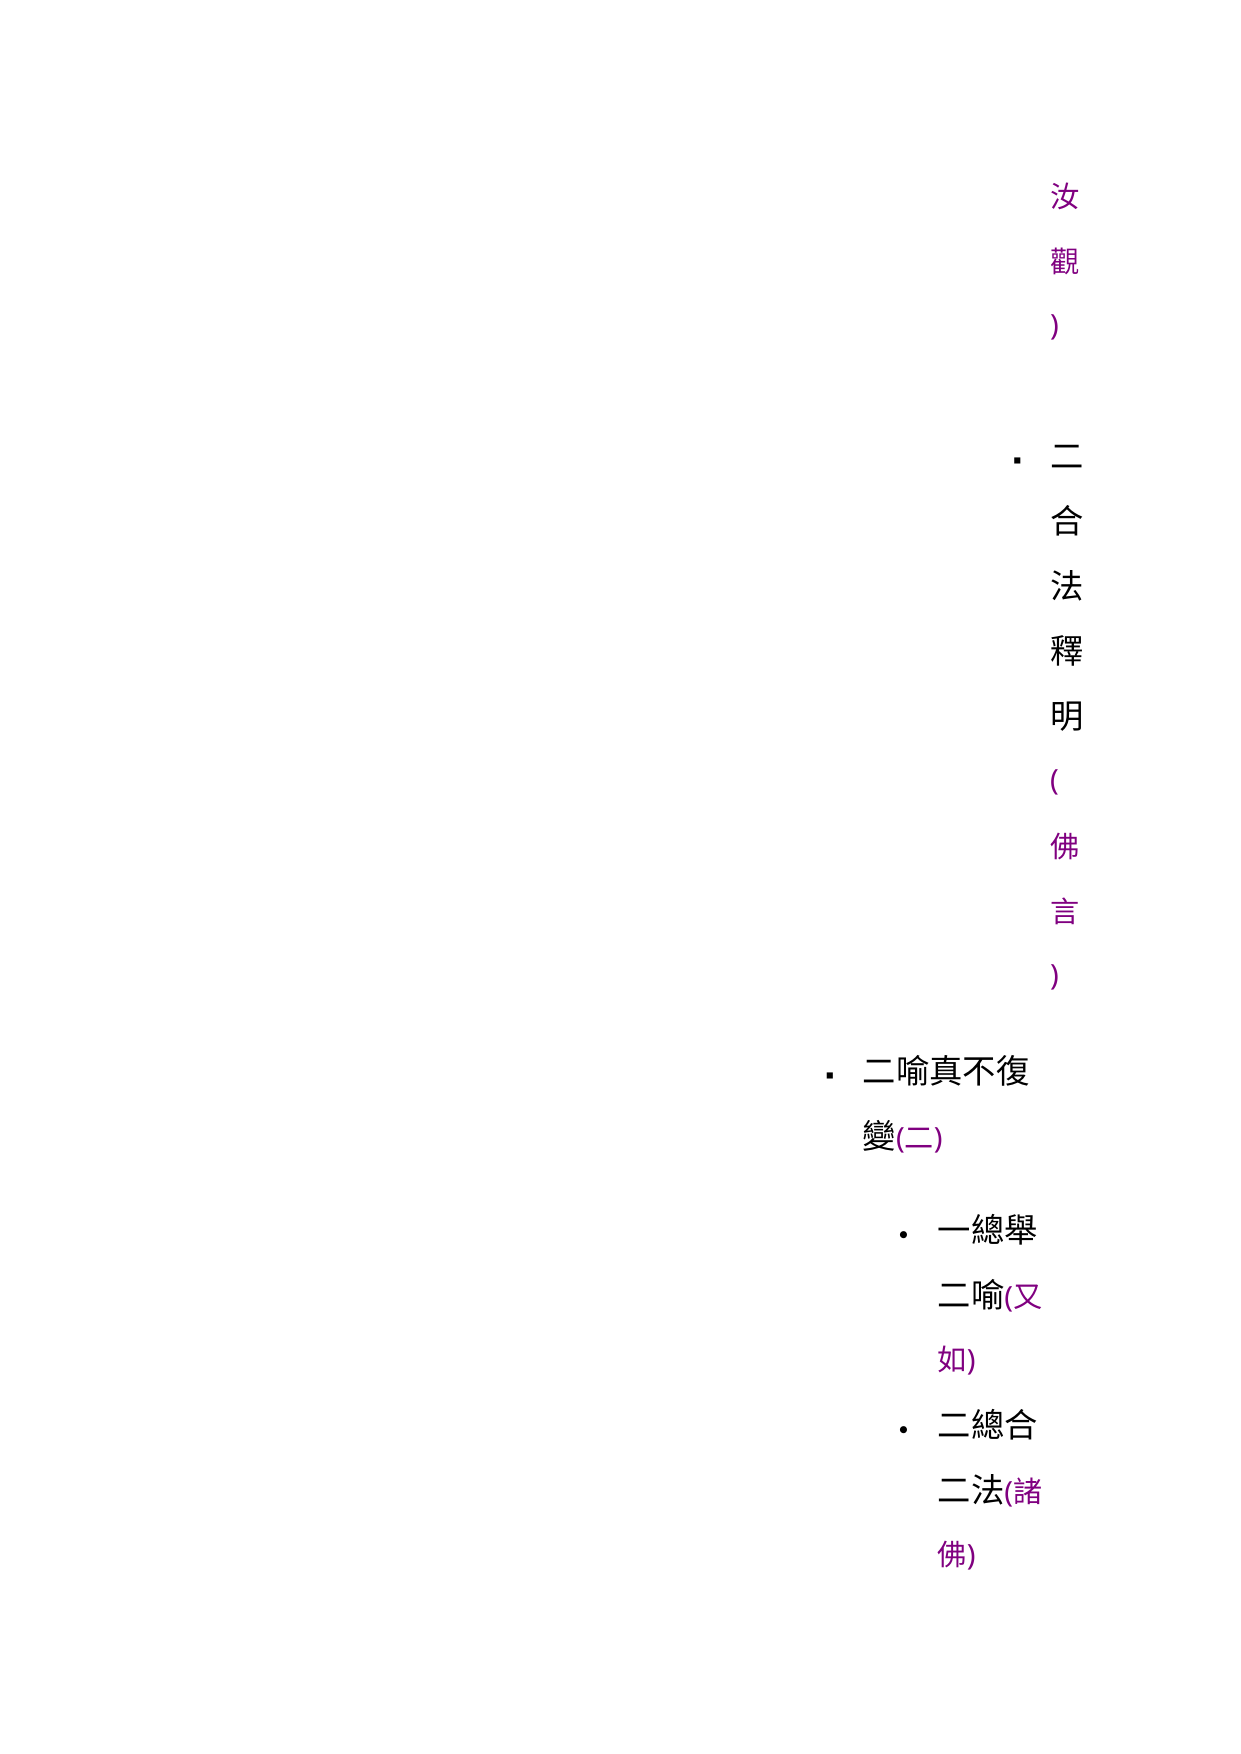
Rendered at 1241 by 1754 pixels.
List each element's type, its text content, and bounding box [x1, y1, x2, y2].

list 二總合二法(諸佛) [900, 1390, 1053, 1585]
list 一總舉二喻(又如) [900, 1195, 1053, 1390]
list 二喻真不復變(二) [825, 1036, 1053, 1166]
